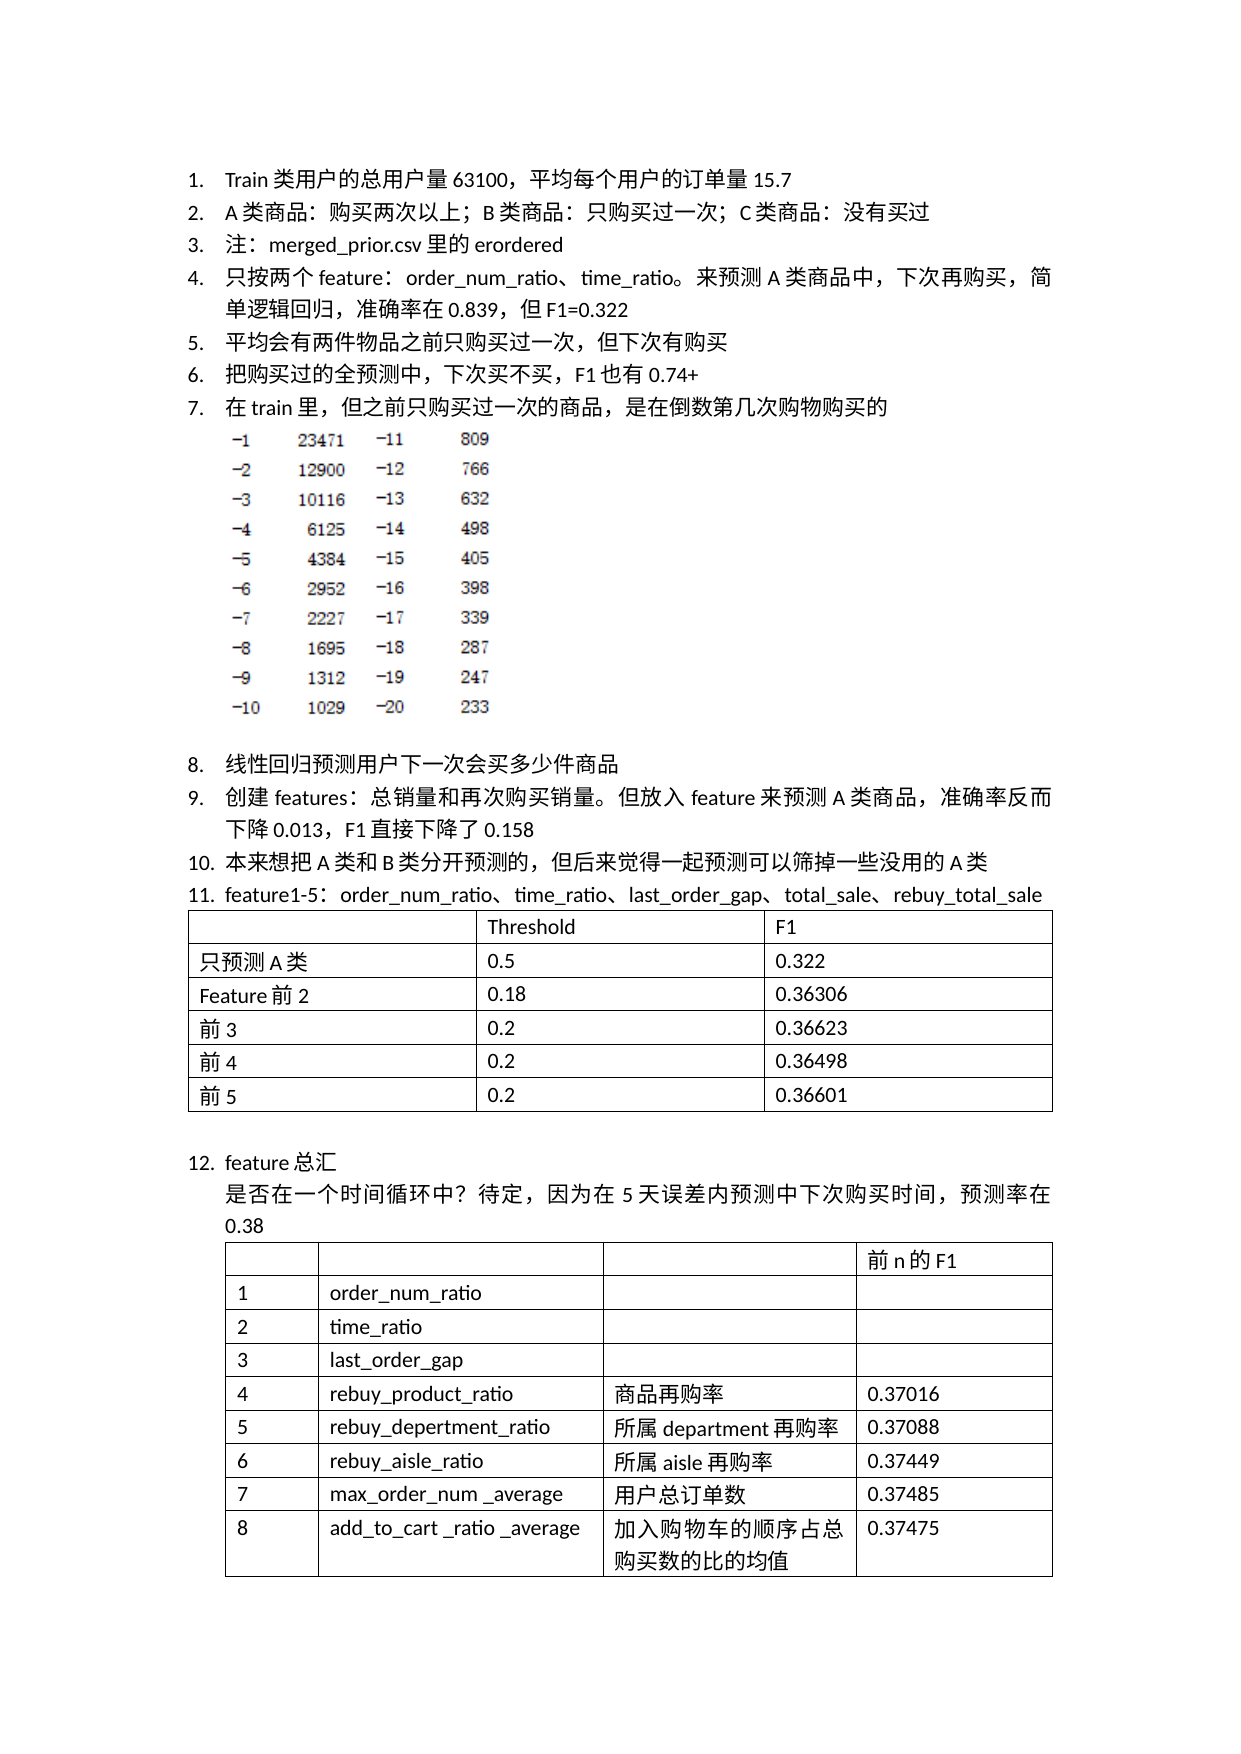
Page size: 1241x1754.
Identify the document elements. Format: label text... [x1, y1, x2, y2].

list 创建features：总销量和再次购买销量。但放入feature来预测A类商品，准确率反而下降0.013，F1直接下降了0.158 [187, 779, 1053, 844]
list A类商品：购买两次以上；B类商品：只购买过一次；C类商品：没有买过 [187, 194, 1053, 227]
table_cell 7 [226, 1478, 318, 1510]
table_cell 0.37088 [857, 1411, 1052, 1443]
table_cell 1 [226, 1276, 318, 1309]
list 线性回归预测用户下一次会买多少件商品 [187, 747, 1053, 779]
table_header F1 [765, 911, 1052, 943]
table_cell [604, 1344, 856, 1376]
table_cell [604, 1276, 856, 1309]
table_cell max_order_num _average [319, 1478, 603, 1510]
table_cell rebuy_depertment_ratio [319, 1411, 603, 1443]
table_cell add_to_cart _ratio _average [319, 1511, 603, 1576]
table_cell 0.37449 [857, 1444, 1052, 1477]
table_cell rebuy_aisle_ratio [319, 1444, 603, 1477]
table_header Threshold [477, 911, 764, 943]
table_cell 所属department再购率 [604, 1411, 856, 1443]
list 只按两个feature：order_num_ratio、time_ratio。来预测A类商品中，下次再购买，简单逻辑回归，准确率在0.839，但F1=0.322 [187, 259, 1053, 324]
list 平均会有两件物品之前只购买过一次，但下次有购买 [187, 324, 1053, 357]
table_header 前n的F1 [857, 1243, 1052, 1275]
picture [225, 428, 364, 721]
table_cell 0.36623 [765, 1011, 1052, 1044]
table_cell 2 [226, 1310, 318, 1342]
table_header [319, 1243, 603, 1275]
table_cell 0.37485 [857, 1478, 1052, 1510]
table_cell 前3 [189, 1011, 476, 1044]
table_cell last_order_gap [319, 1344, 603, 1376]
table_cell 5 [226, 1411, 318, 1443]
table_cell 3 [226, 1344, 318, 1376]
table_cell 0.2 [477, 1078, 764, 1111]
table_cell [857, 1310, 1052, 1342]
table_header [226, 1243, 318, 1275]
table_cell order_num_ratio [319, 1276, 603, 1309]
table_cell 0.36498 [765, 1045, 1052, 1077]
table_cell [857, 1276, 1052, 1309]
table_cell 0.2 [477, 1011, 764, 1044]
table_cell 0.37016 [857, 1377, 1052, 1409]
list Train类用户的总用户量63100，平均每个用户的订单量15.7 [187, 162, 1053, 194]
list feature1-5：order_num_ratio、time_ratio、last_order_gap、total_sale、rebuy_total_sale [187, 877, 1053, 909]
table_cell 用户总订单数 [604, 1478, 856, 1510]
table_cell 0.36601 [765, 1078, 1052, 1111]
table_cell 0.36306 [765, 978, 1052, 1010]
table_cell 只预测A类 [189, 944, 476, 977]
table_cell 0.2 [477, 1045, 764, 1077]
table_cell 0.5 [477, 944, 764, 977]
picture [369, 422, 509, 721]
table_header [189, 911, 476, 943]
list 把购买过的全预测中，下次买不买，F1也有0.74+ [187, 357, 1053, 389]
table_cell time_ratio [319, 1310, 603, 1342]
table_cell 所属aisle再购率 [604, 1444, 856, 1477]
table_cell 前4 [189, 1045, 476, 1077]
list 本来想把A类和B类分开预测的，但后来觉得一起预测可以筛掉一些没用的A类 [187, 844, 1053, 877]
list 注：merged_prior.csv里的erordered [187, 227, 1053, 259]
table_cell 0.37475 [857, 1511, 1052, 1576]
list 是否在一个时间循环中？待定，因为在5天误差内预测中下次购买时间，预测率在0.38 [225, 1177, 1053, 1242]
table_cell 加入购物车的顺序占总购买数的比的均值 [604, 1511, 856, 1576]
table_cell 6 [226, 1444, 318, 1477]
table_cell [857, 1344, 1052, 1376]
table_cell 8 [226, 1511, 318, 1576]
table_cell rebuy_product_ratio [319, 1377, 603, 1409]
table_cell 4 [226, 1377, 318, 1409]
table_header [604, 1243, 856, 1275]
table_cell 前5 [189, 1078, 476, 1111]
table_cell [604, 1310, 856, 1342]
table_cell Feature前2 [189, 978, 476, 1010]
table_cell 0.18 [477, 978, 764, 1010]
table_cell 商品再购率 [604, 1377, 856, 1409]
table_cell 0.322 [765, 944, 1052, 977]
list 在train里，但之前只购买过一次的商品，是在倒数第几次购物购买的 [187, 389, 1053, 422]
list feature总汇 [187, 1144, 1053, 1177]
